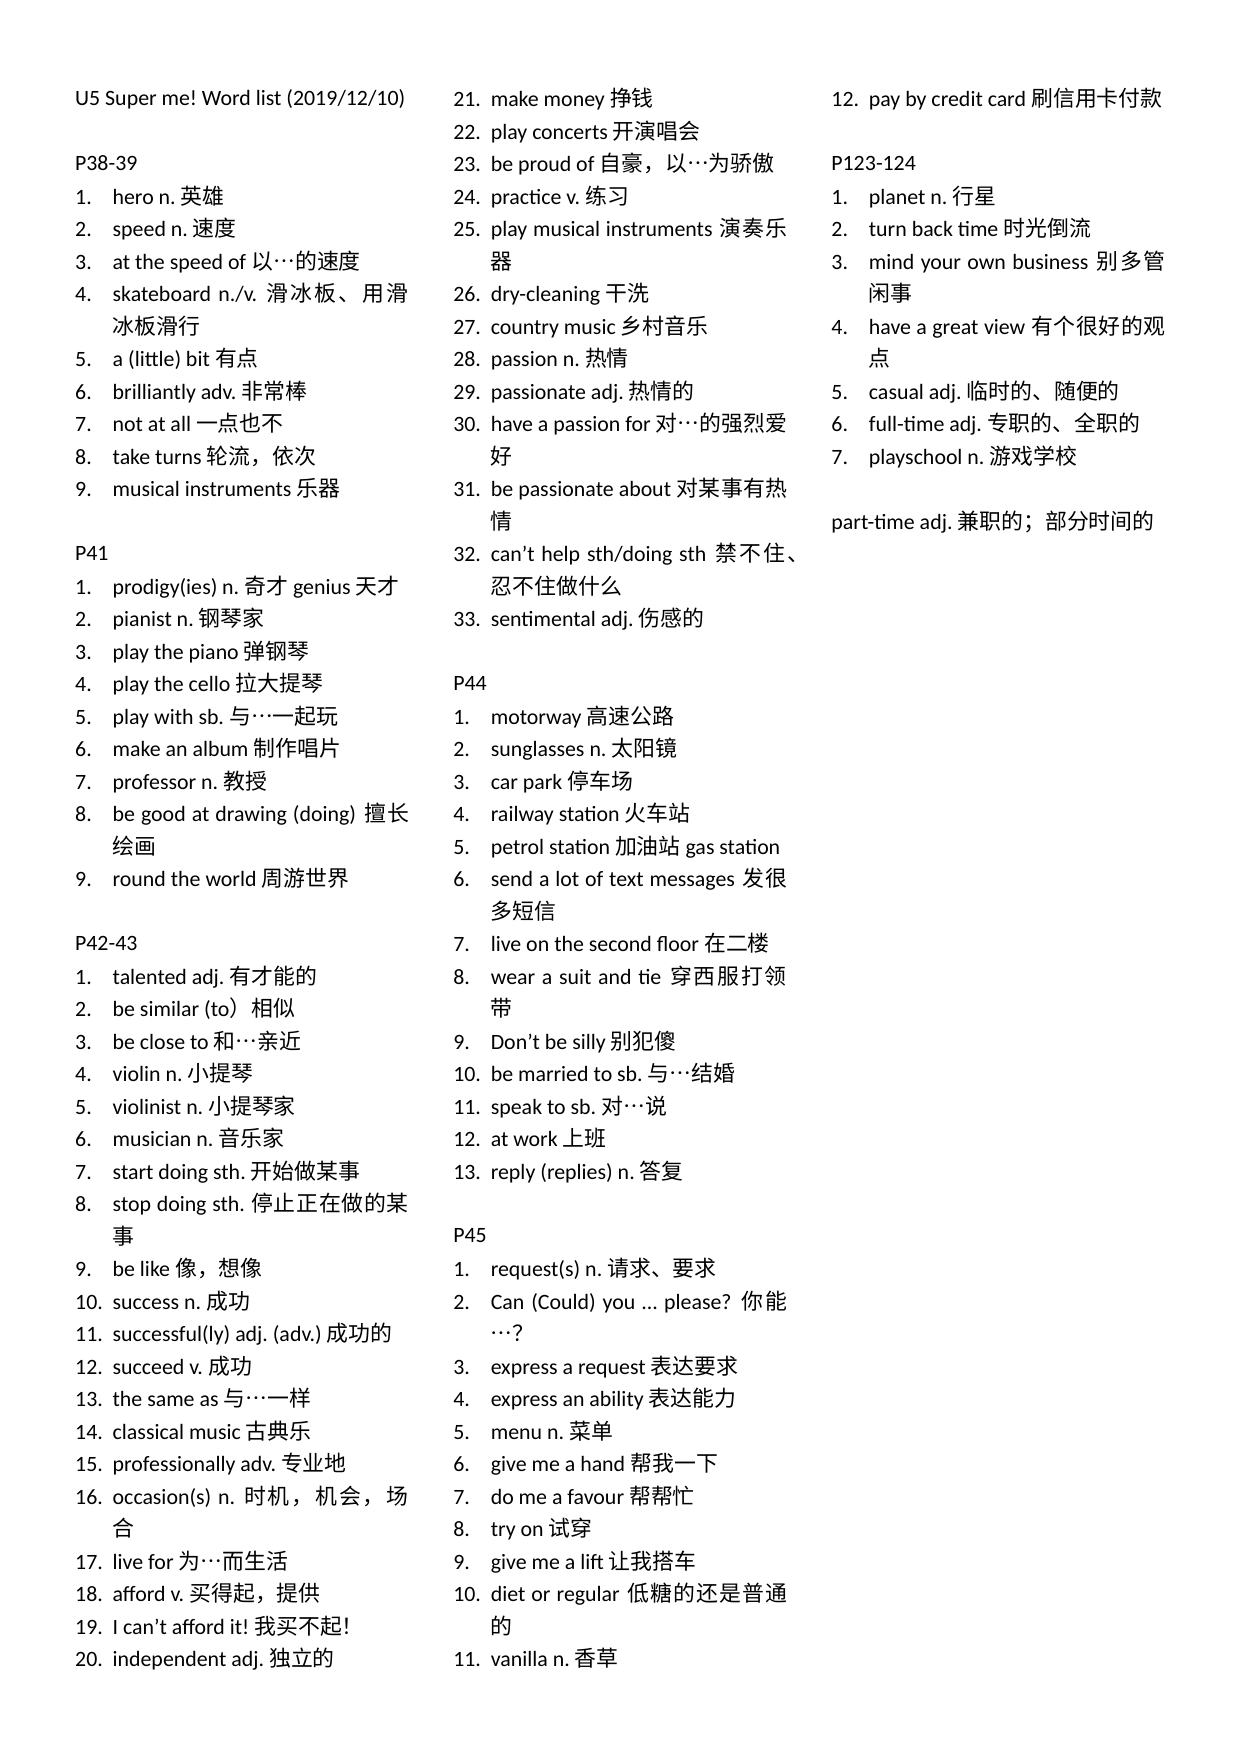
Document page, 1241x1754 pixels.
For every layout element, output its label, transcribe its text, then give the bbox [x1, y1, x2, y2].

list vanilla n. 香草 [453, 1641, 787, 1673]
list try on 试穿 [453, 1511, 787, 1543]
text P42-43 [75, 926, 409, 958]
list at the speed of 以…的速度 [75, 243, 409, 276]
list classical music 古典乐 [75, 1413, 409, 1446]
text P41 [75, 536, 409, 568]
list speed n. 速度 [75, 211, 409, 243]
list Can (Could) you … please? 你能…？ [453, 1283, 787, 1348]
text P123-124 [831, 146, 1165, 178]
list at work 上班 [453, 1121, 787, 1153]
list make money 挣钱 [453, 81, 787, 113]
list be like 像，想像 [75, 1251, 409, 1283]
list planet n. 行星 [831, 178, 1165, 211]
list playschool n. 游戏学校 [831, 438, 1165, 471]
list professor n. 教授 [75, 763, 409, 796]
list Don’t be silly 别犯傻 [453, 1023, 787, 1056]
list round the world 周游世界 [75, 861, 409, 893]
list play with sb. 与…一起玩 [75, 698, 409, 731]
list practice v. 练习 [453, 178, 787, 211]
list give me a lift 让我搭车 [453, 1543, 787, 1576]
list be passionate about 对某事有热情 [453, 471, 787, 536]
list pay by credit card 刷信用卡付款 [831, 81, 1165, 113]
list take turns 轮流，依次 [75, 438, 409, 471]
list casual adj. 临时的、随便的 [831, 373, 1165, 406]
list can’t help sth/doing sth 禁不住、忍不住做什么 [453, 536, 787, 601]
list independent adj. 独立的 [75, 1641, 409, 1673]
list brilliantly adv. 非常棒 [75, 373, 409, 406]
list be married to sb. 与…结婚 [453, 1056, 787, 1088]
list successful(ly) adj. (adv.) 成功的 [75, 1316, 409, 1348]
list not at all 一点也不 [75, 406, 409, 438]
list car park 停车场 [453, 763, 787, 796]
list be proud of 自豪，以…为骄傲 [453, 146, 787, 178]
list hero n. 英雄 [75, 178, 409, 211]
list send a lot of text messages 发很多短信 [453, 861, 787, 926]
list full-time adj. 专职的、全职的 [831, 406, 1165, 438]
list motorway 高速公路 [453, 698, 787, 731]
list the same as 与…一样 [75, 1381, 409, 1413]
list petrol station 加油站 gas station [453, 828, 787, 861]
list speak to sb. 对…说 [453, 1088, 787, 1121]
list I can’t afford it! 我买不起！ [75, 1608, 409, 1641]
list turn back time 时光倒流 [831, 211, 1165, 243]
list railway station 火车站 [453, 796, 787, 828]
list occasion(s) n. 时机，机会，场合 [75, 1478, 409, 1543]
text P44 [453, 666, 787, 698]
list sunglasses n. 太阳镜 [453, 731, 787, 763]
list be close to 和…亲近 [75, 1023, 409, 1056]
list violinist n. 小提琴家 [75, 1088, 409, 1121]
list diet or regular 低糖的还是普通的 [453, 1576, 787, 1641]
list country music 乡村音乐 [453, 308, 787, 341]
list request(s) n. 请求、要求 [453, 1251, 787, 1283]
list play concerts 开演唱会 [453, 113, 787, 146]
list make an album 制作唱片 [75, 731, 409, 763]
text U5 Super me! Word list (2019/12/10) [75, 81, 409, 113]
list start doing sth. 开始做某事 [75, 1153, 409, 1186]
list musician n. 音乐家 [75, 1121, 409, 1153]
text P38-39 [75, 146, 409, 178]
list talented adj. 有才能的 [75, 958, 409, 991]
list do me a favour 帮帮忙 [453, 1478, 787, 1511]
list live for 为…而生活 [75, 1543, 409, 1576]
list prodigy(ies) n. 奇才 genius 天才 [75, 568, 409, 601]
list stop doing sth. 停止正在做的某事 [75, 1186, 409, 1251]
list passionate adj. 热情的 [453, 373, 787, 406]
list have a great view 有个很好的观点 [831, 308, 1165, 373]
list have a passion for 对…的强烈爱好 [453, 406, 787, 471]
text part-time adj. 兼职的；部分时间的 [831, 503, 1165, 536]
list pianist n. 钢琴家 [75, 601, 409, 633]
list skateboard n./v. 滑冰板、用滑冰板滑行 [75, 276, 409, 341]
list passion n. 热情 [453, 341, 787, 373]
list musical instruments 乐器 [75, 471, 409, 503]
list play the piano 弹钢琴 [75, 633, 409, 666]
list live on the second floor 在二楼 [453, 926, 787, 958]
list sentimental adj. 伤感的 [453, 601, 787, 633]
list mind your own business 别多管闲事 [831, 243, 1165, 308]
list play the cello 拉大提琴 [75, 666, 409, 698]
list afford v. 买得起，提供 [75, 1576, 409, 1608]
list success n. 成功 [75, 1283, 409, 1316]
list menu n. 菜单 [453, 1413, 787, 1446]
list express an ability 表达能力 [453, 1381, 787, 1413]
list violin n. 小提琴 [75, 1056, 409, 1088]
list professionally adv. 专业地 [75, 1446, 409, 1478]
list wear a suit and tie 穿西服打领带 [453, 958, 787, 1023]
list dry-cleaning 干洗 [453, 276, 787, 308]
list succeed v. 成功 [75, 1348, 409, 1381]
list give me a hand 帮我一下 [453, 1446, 787, 1478]
list be similar (to）相似 [75, 991, 409, 1023]
list a (little) bit 有点 [75, 341, 409, 373]
list play musical instruments 演奏乐器 [453, 211, 787, 276]
list be good at drawing (doing) 擅长绘画 [75, 796, 409, 861]
list express a request 表达要求 [453, 1348, 787, 1381]
text P45 [453, 1218, 787, 1251]
list reply (replies) n. 答复 [453, 1153, 787, 1186]
